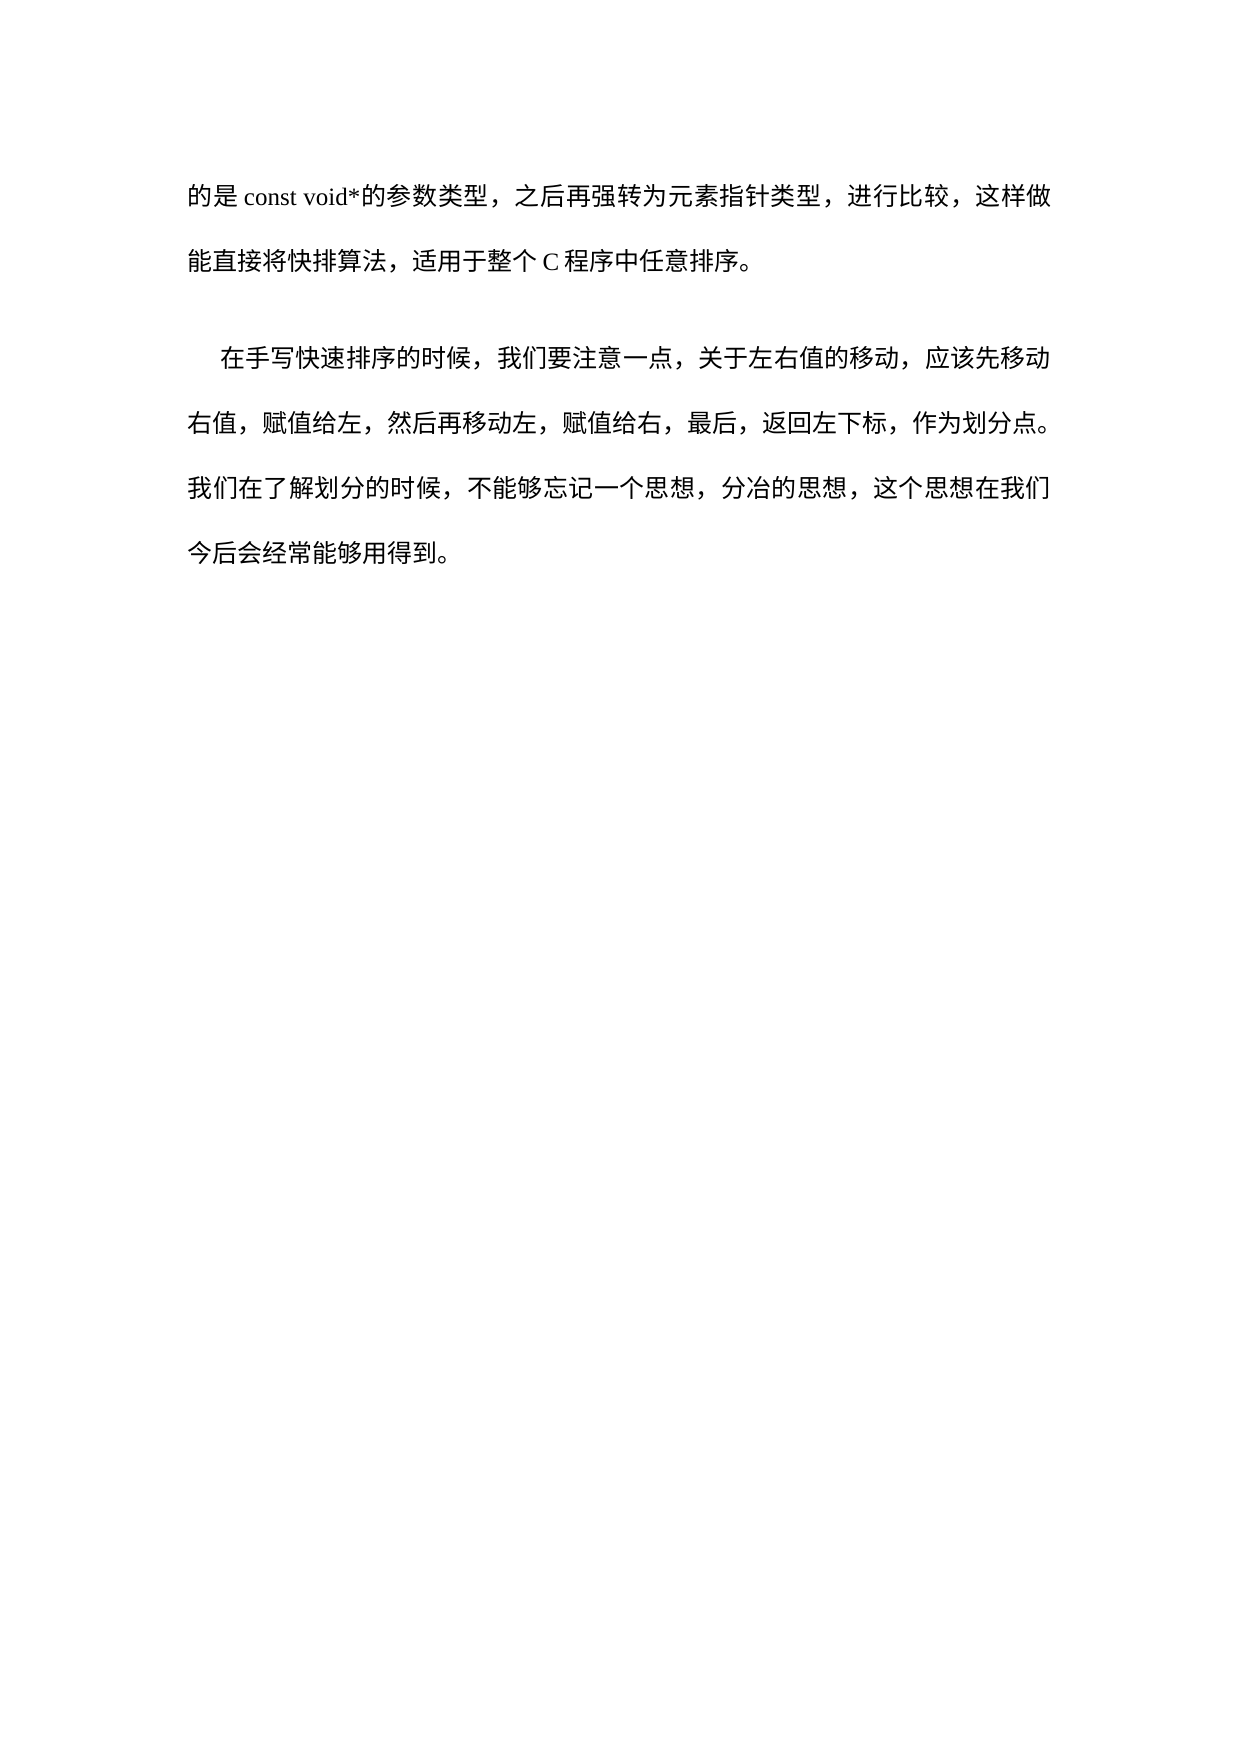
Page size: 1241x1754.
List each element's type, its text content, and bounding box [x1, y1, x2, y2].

list 我们在了解划分的时候，不能够忘记一个思想，分冶的思想，这个思想在我们今后会经常能够用得到。 [187, 454, 1053, 584]
list 在手写快速排序的时候，我们要注意一点，关于左右值的移动，应该先移动右值，赋值给左，然后再移动左，赋值给右，最后，返回左下标，作为划分点。 [187, 324, 1053, 454]
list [187, 162, 1053, 292]
